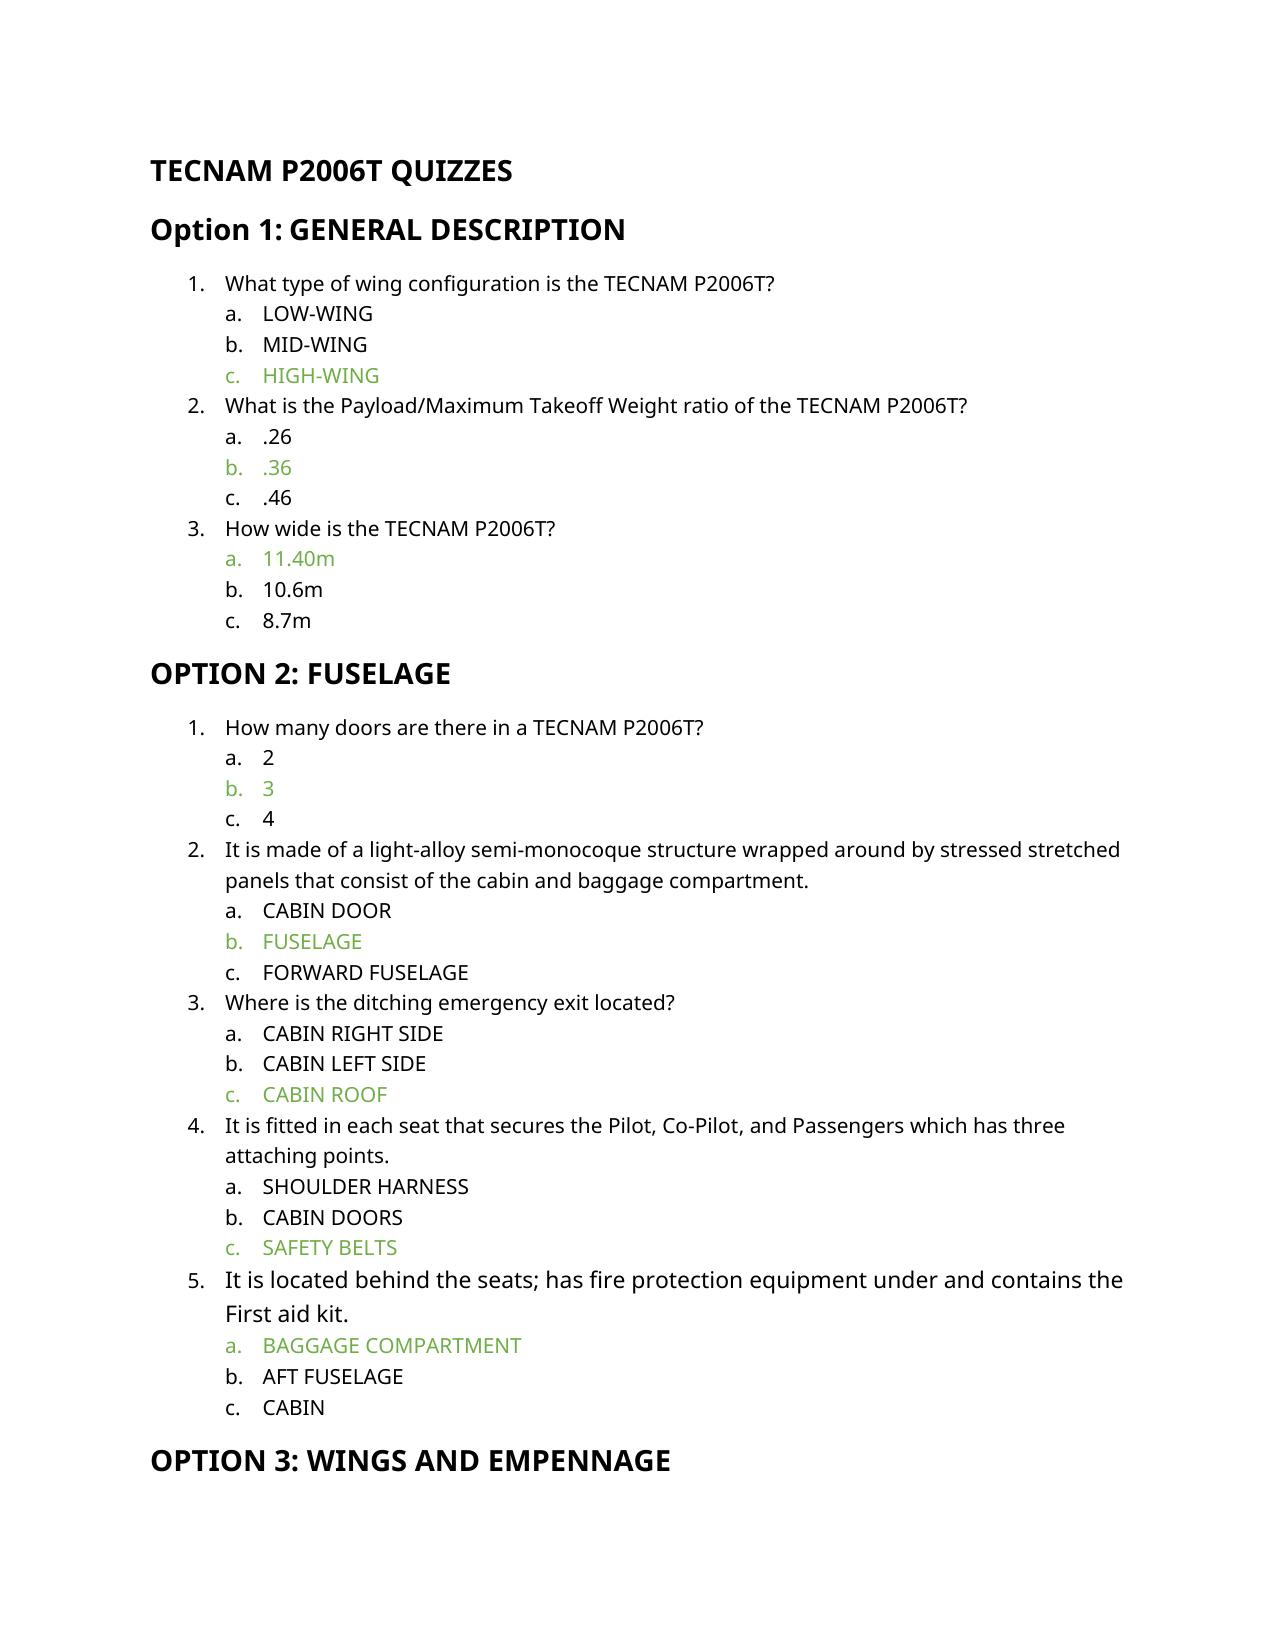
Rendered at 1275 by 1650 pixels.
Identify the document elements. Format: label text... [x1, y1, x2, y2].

text OPTION 3: WINGS AND EMPENNAGE [150, 1440, 1125, 1479]
text Option 1: GENERAL DESCRIPTION [150, 209, 1125, 249]
list CABIN ROOF [225, 1080, 1125, 1108]
list LOW-WING [225, 299, 1125, 328]
list What type of wing configuration is the TECNAM P2006T? [187, 269, 1125, 297]
list 10.6m [225, 575, 1125, 604]
list It is located behind the seats; has fire protection equipment under and contains the First aid kit. [187, 1264, 1125, 1329]
list CABIN LEFT SIDE [225, 1049, 1125, 1078]
list How many doors are there in a TECNAM P2006T? [187, 713, 1125, 741]
list 2 [225, 743, 1125, 772]
list SHOULDER HARNESS [225, 1172, 1125, 1200]
list .26 [225, 422, 1125, 451]
list CABIN RIGHT SIDE [225, 1019, 1125, 1047]
list SAFETY BELTS [225, 1233, 1125, 1262]
list It is fitted in each seat that secures the Pilot, Co-Pilot, and Passengers which has three attaching points. [187, 1111, 1125, 1170]
list 8.7m [225, 606, 1125, 634]
list CABIN DOORS [225, 1203, 1125, 1231]
list FUSELAGE [225, 927, 1125, 955]
list BAGGAGE COMPARTMENT [225, 1331, 1125, 1360]
list 11.40m [225, 544, 1125, 573]
list .46 [225, 483, 1125, 512]
list Where is the ditching emergency exit located? [187, 988, 1125, 1017]
list 4 [225, 804, 1125, 833]
list HIGH-WING [225, 361, 1125, 389]
list .36 [225, 453, 1125, 481]
list It is made of a light-alloy semi-monocoque structure wrapped around by stressed stretched panels that consist of the cabin and baggage compartment. [187, 835, 1125, 894]
text OPTION 2: FUSELAGE [150, 653, 1125, 693]
list MID-WING [225, 330, 1125, 359]
list How wide is the TECNAM P2006T? [187, 514, 1125, 542]
list AFT FUSELAGE [225, 1362, 1125, 1390]
list CABIN DOOR [225, 896, 1125, 925]
list FORWARD FUSELAGE [225, 958, 1125, 986]
list 3 [225, 774, 1125, 802]
list CABIN [225, 1393, 1125, 1421]
text TECNAM P2006T QUIZZES [150, 150, 1125, 190]
list What is the Payload/Maximum Takeoff Weight ratio of the TECNAM P2006T? [187, 391, 1125, 420]
